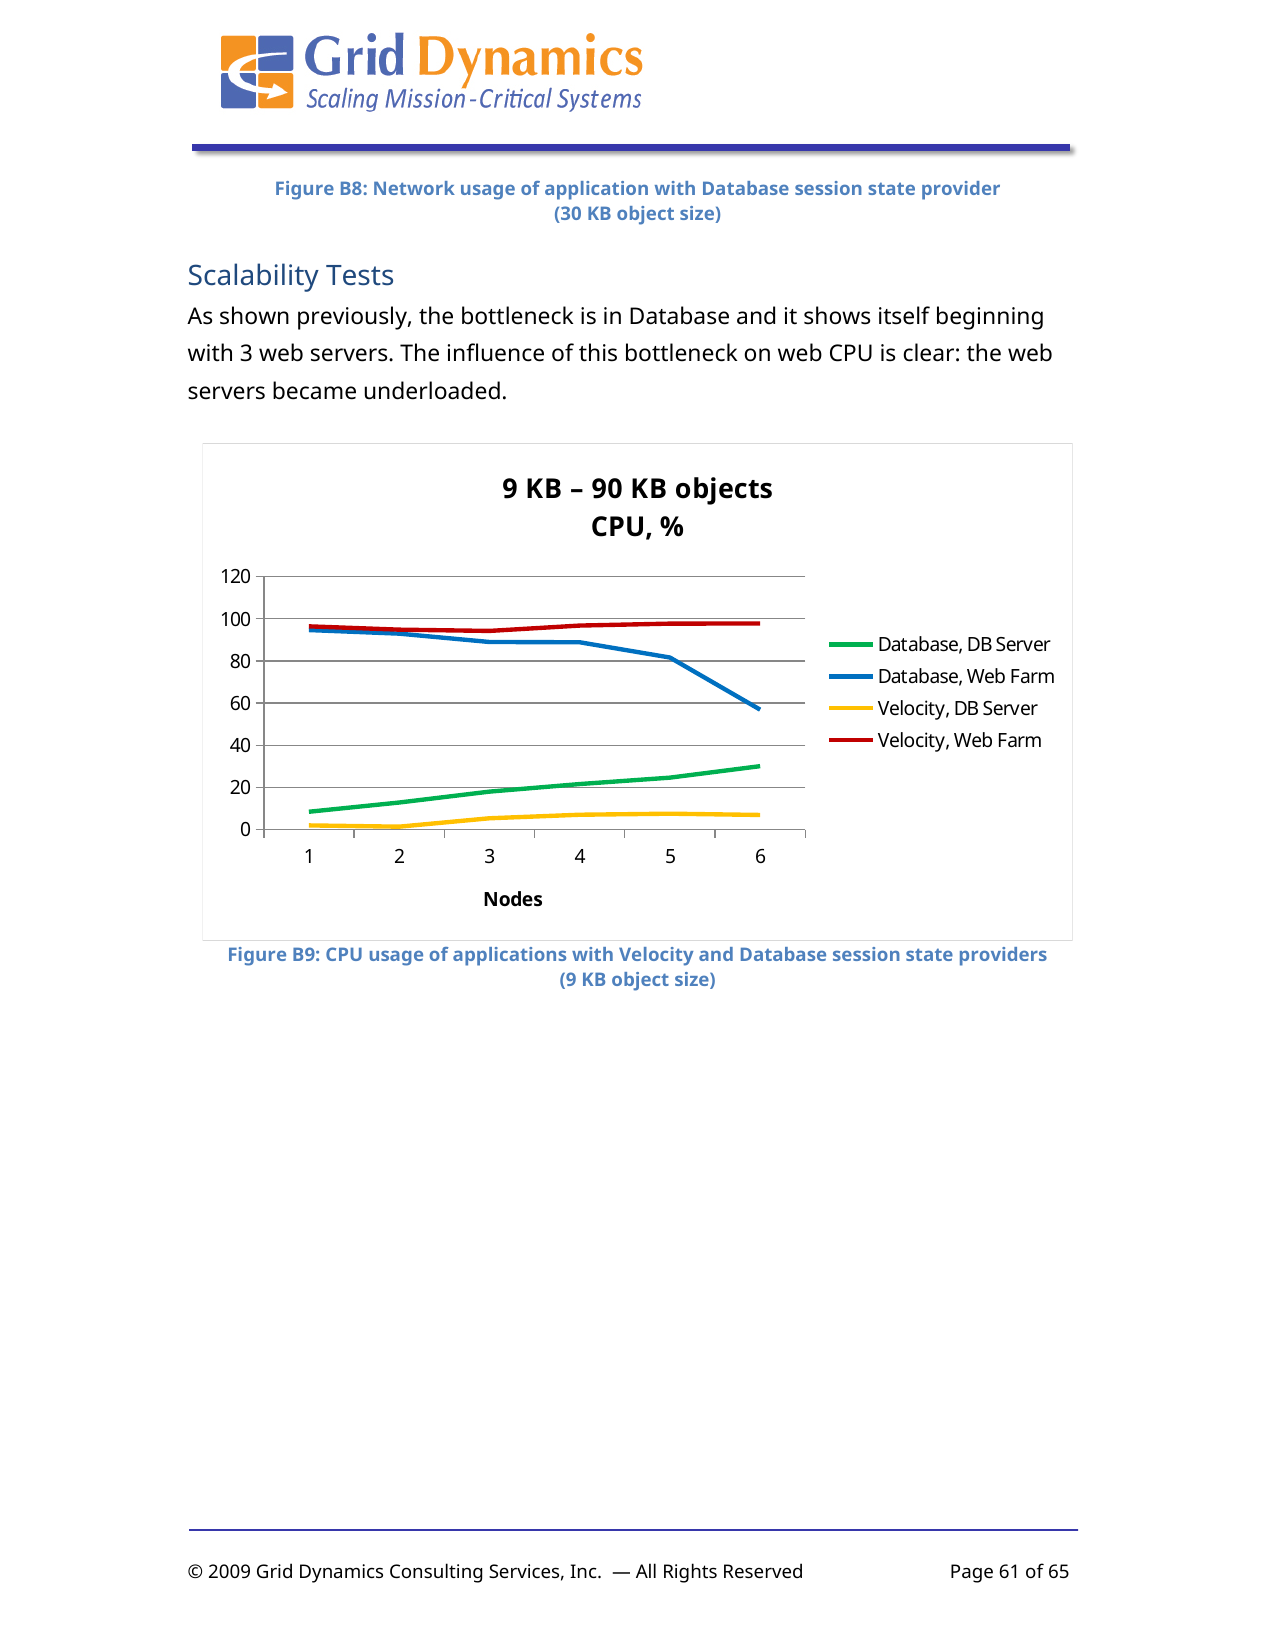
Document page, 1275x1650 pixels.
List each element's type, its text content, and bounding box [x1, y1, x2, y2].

subtitle Scalability Tests [187, 255, 1087, 293]
text Figure B9: CPU usage of applications with Velocity and Database session state providers (9 KB object size) [187, 941, 1087, 992]
text Figure B8: Network usage of application with Database session state provider (30 KB object size) [187, 175, 1087, 226]
text As shown previously, the bottleneck is in Database and it shows itself beginning with 3 web servers. The influence of this bottleneck on web CPU is clear: the web servers became underloaded. [187, 293, 1087, 406]
picture [187, 0, 671, 138]
